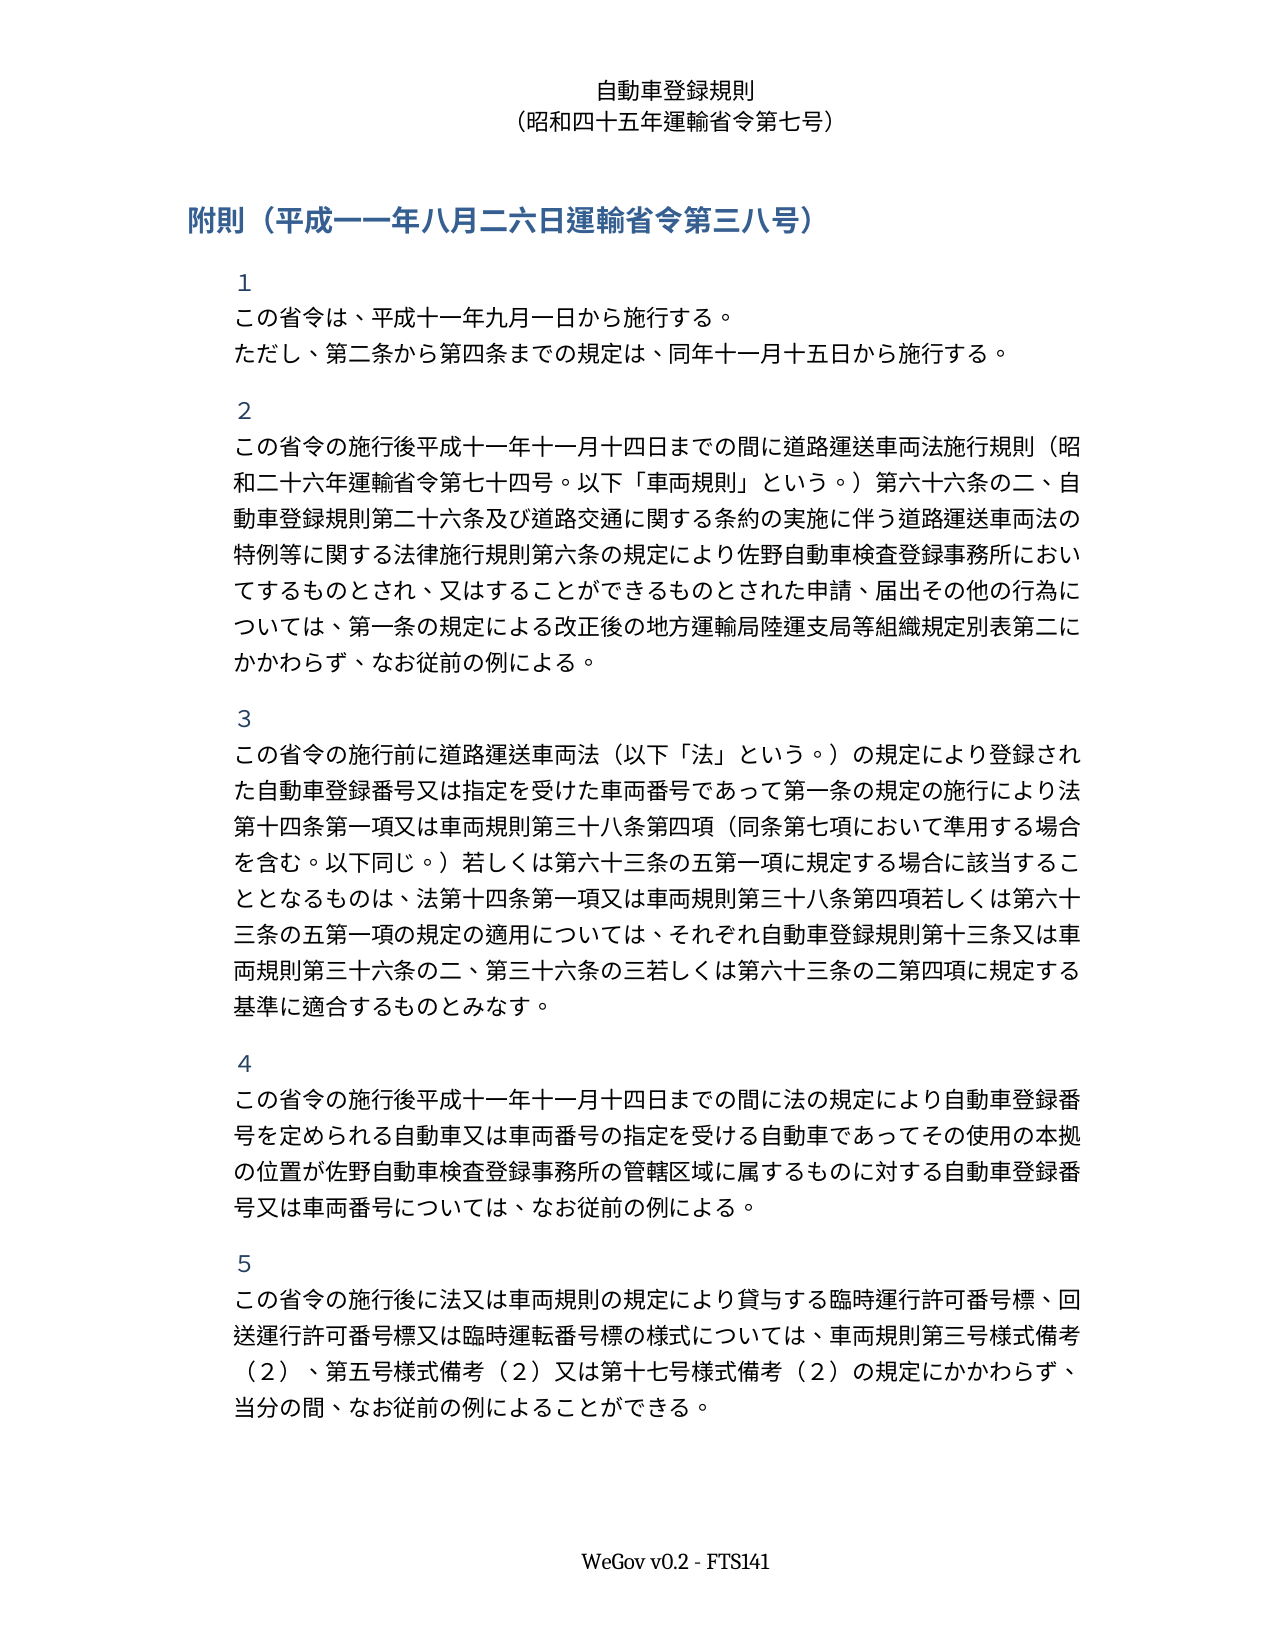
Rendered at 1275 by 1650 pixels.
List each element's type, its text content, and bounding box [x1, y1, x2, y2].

subtitle ３ [233, 703, 1087, 735]
subtitle 附則（平成一一年八月二六日運輸省令第三八号） [187, 200, 1087, 240]
subtitle １ [233, 266, 1087, 298]
subtitle ５ [233, 1248, 1087, 1279]
text この省令の施行前に道路運送車両法（以下「法」という。）の規定により登録された自動車登録番号又は指定を受けた車両番号であって第一条の規定の施行により法第十四条第一項又は車両規則第三十八条第四項（同条第七項において準用する場合を含む。以下同じ。）若しくは第六十三条の五第一項に規定する場合に該当することとなるものは、法第十四条第一項又は車両規則第三十八条第四項若しくは第六十三条の五第一項の規定の適用については、それぞれ自動車登録規則第十三条又は車両規則第三十六条の二、第三十六条の三若しくは第六十三条の二第四項に規定する基準に適合するものとみなす。 [233, 739, 1087, 1022]
subtitle ４ [233, 1048, 1087, 1079]
text この省令は、平成十一年九月一日から施行する。 ただし、第二条から第四条までの規定は、同年十一月十五日から施行する。 [233, 302, 1087, 369]
text この省令の施行後に法又は車両規則の規定により貸与する臨時運行許可番号標、回送運行許可番号標又は臨時運転番号標の様式については、車両規則第三号様式備考（２）、第五号様式備考（２）又は第十七号様式備考（２）の規定にかかわらず、当分の間、なお従前の例によることができる。 [233, 1284, 1087, 1423]
subtitle ２ [233, 395, 1087, 426]
text この省令の施行後平成十一年十一月十四日までの間に道路運送車両法施行規則（昭和二十六年運輸省令第七十四号。以下「車両規則」という。）第六十六条の二、自動車登録規則第二十六条及び道路交通に関する条約の実施に伴う道路運送車両法の特例等に関する法律施行規則第六条の規定により佐野自動車検査登録事務所においてするものとされ、又はすることができるものとされた申請、届出その他の行為については、第一条の規定による改正後の地方運輸局陸運支局等組織規定別表第二にかかわらず、なお従前の例による。 [233, 431, 1087, 678]
text この省令の施行後平成十一年十一月十四日までの間に法の規定により自動車登録番号を定められる自動車又は車両番号の指定を受ける自動車であってその使用の本拠の位置が佐野自動車検査登録事務所の管轄区域に属するものに対する自動車登録番号又は車両番号については、なお従前の例による。 [233, 1084, 1087, 1223]
